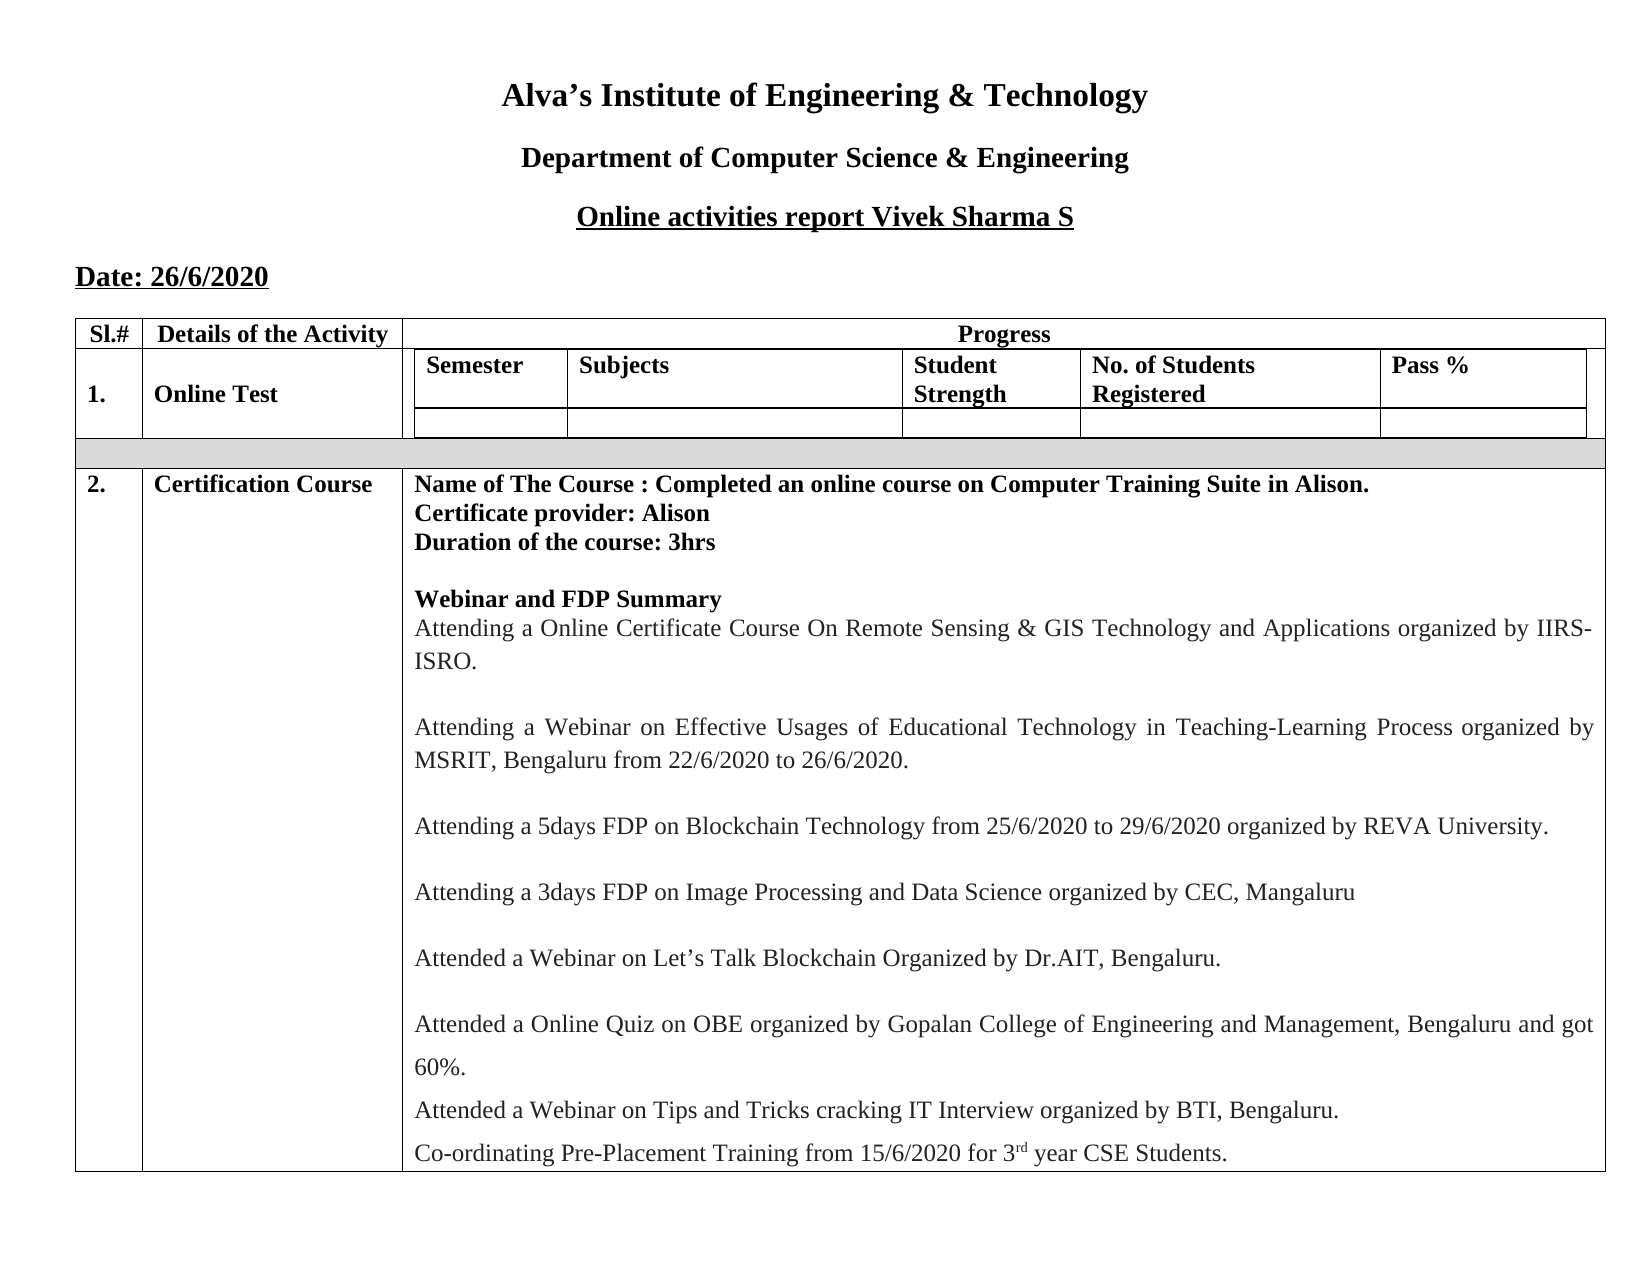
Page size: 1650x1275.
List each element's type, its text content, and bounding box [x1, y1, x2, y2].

table_cell [415, 350, 567, 407]
table_cell [903, 350, 1080, 407]
table_cell [1081, 409, 1380, 437]
text Alva’s Institute of Engineering & Technology [75, 75, 1575, 113]
table_cell [76, 439, 1605, 468]
table_cell [903, 409, 1080, 437]
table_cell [143, 469, 402, 1171]
table_cell [568, 350, 902, 407]
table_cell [403, 469, 1605, 1171]
table_cell [1381, 409, 1586, 437]
table_cell Online Test [143, 349, 402, 438]
table_header Sl.# [76, 319, 142, 348]
table_cell [1381, 350, 1586, 407]
table_header Progress [403, 319, 1605, 348]
table_cell [403, 349, 414, 438]
table_cell [568, 409, 902, 437]
table_cell [1081, 350, 1380, 407]
table_cell [415, 409, 567, 437]
text Online activities report Vivek Sharma S [75, 199, 1575, 233]
table_header Details of the Activity [143, 319, 402, 348]
text Date: 26/6/2020 [75, 259, 1575, 292]
table_cell [1587, 349, 1605, 438]
text Department of Computer Science & Engineering [75, 140, 1575, 173]
table_cell [76, 349, 142, 438]
table_cell [76, 469, 142, 1171]
